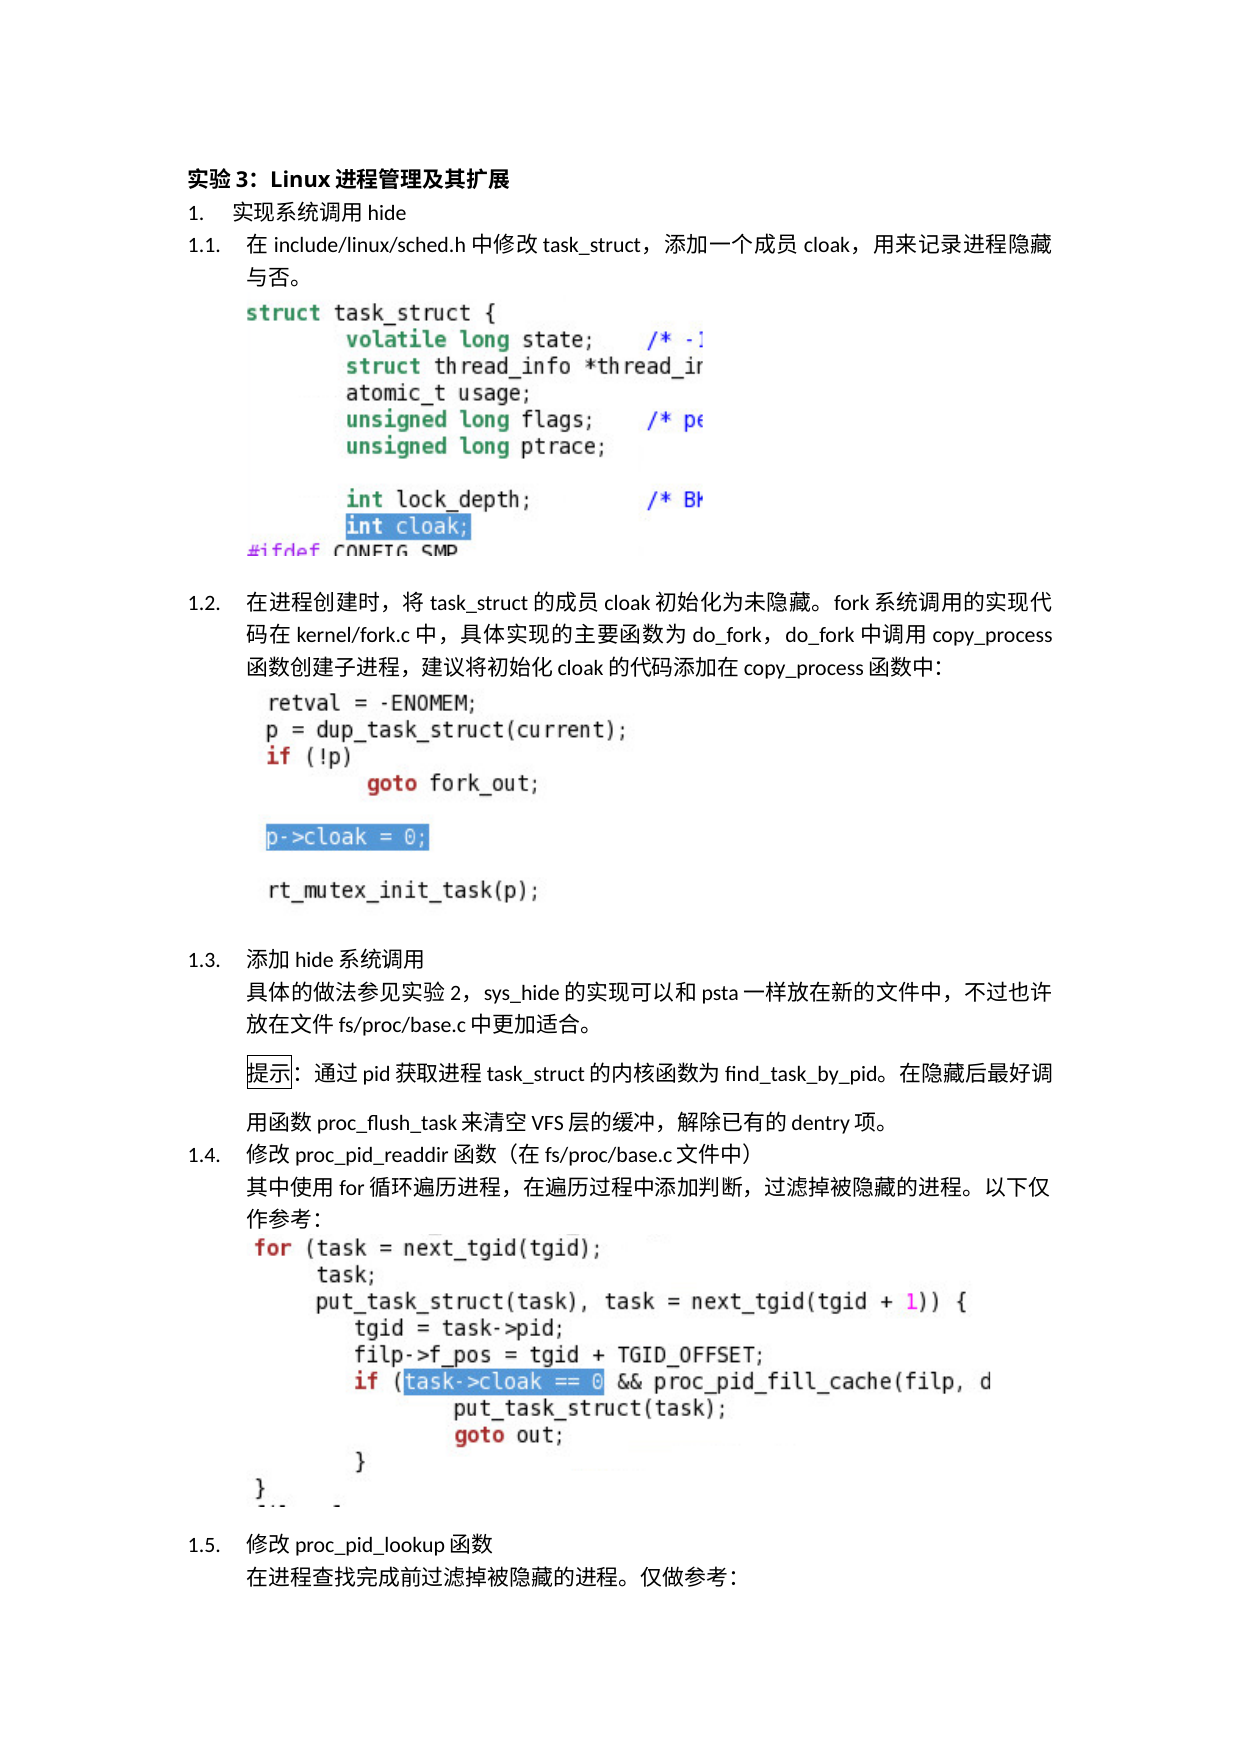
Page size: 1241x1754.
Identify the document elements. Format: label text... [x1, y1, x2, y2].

list 实现系统调用hide [187, 194, 1053, 227]
list 添加hide系统调用 [187, 942, 1053, 974]
picture [246, 292, 703, 556]
text 实验3：Linux进程管理及其扩展 [187, 162, 1053, 194]
list 在进程创建时，将task_struct的成员cloak初始化为未隐藏。fork系统调用的实现代码在kernel/fork.c中，具体实现的主要函数为do_fork，do_fork中调用copy_process函数创建子进程，建议将初始化cloak的代码添加在copy_process函数中： [187, 584, 1053, 682]
list 其中使用for循环遍历进程，在遍历过程中添加判断，过滤掉被隐藏的进程。以下仅作参考： [247, 1169, 1053, 1234]
list 修改proc_pid_lookup函数 [187, 1527, 1053, 1559]
list 具体的做法参见实验2，sys_hide的实现可以和psta一样放在新的文件中，不过也许放在文件fs/proc/base.c中更加适合。 [247, 974, 1053, 1039]
picture [246, 1234, 991, 1507]
list 在include/linux/sched.h中修改task_struct，添加一个成员cloak，用来记录进程隐藏与否。 [187, 227, 1053, 292]
list 提示：通过pid获取进程task_struct的内核函数为find_task_by_pid。在隐藏后最好调用函数proc_flush_task来清空VFS层的缓冲，解除已有的dentry项。 [247, 1039, 1053, 1137]
picture [246, 682, 652, 917]
list 修改proc_pid_readdir函数（在fs/proc/base.c文件中） [187, 1137, 1053, 1169]
text 在进程查找完成前过滤掉被隐藏的进程。仅做参考： [247, 1559, 1053, 1592]
